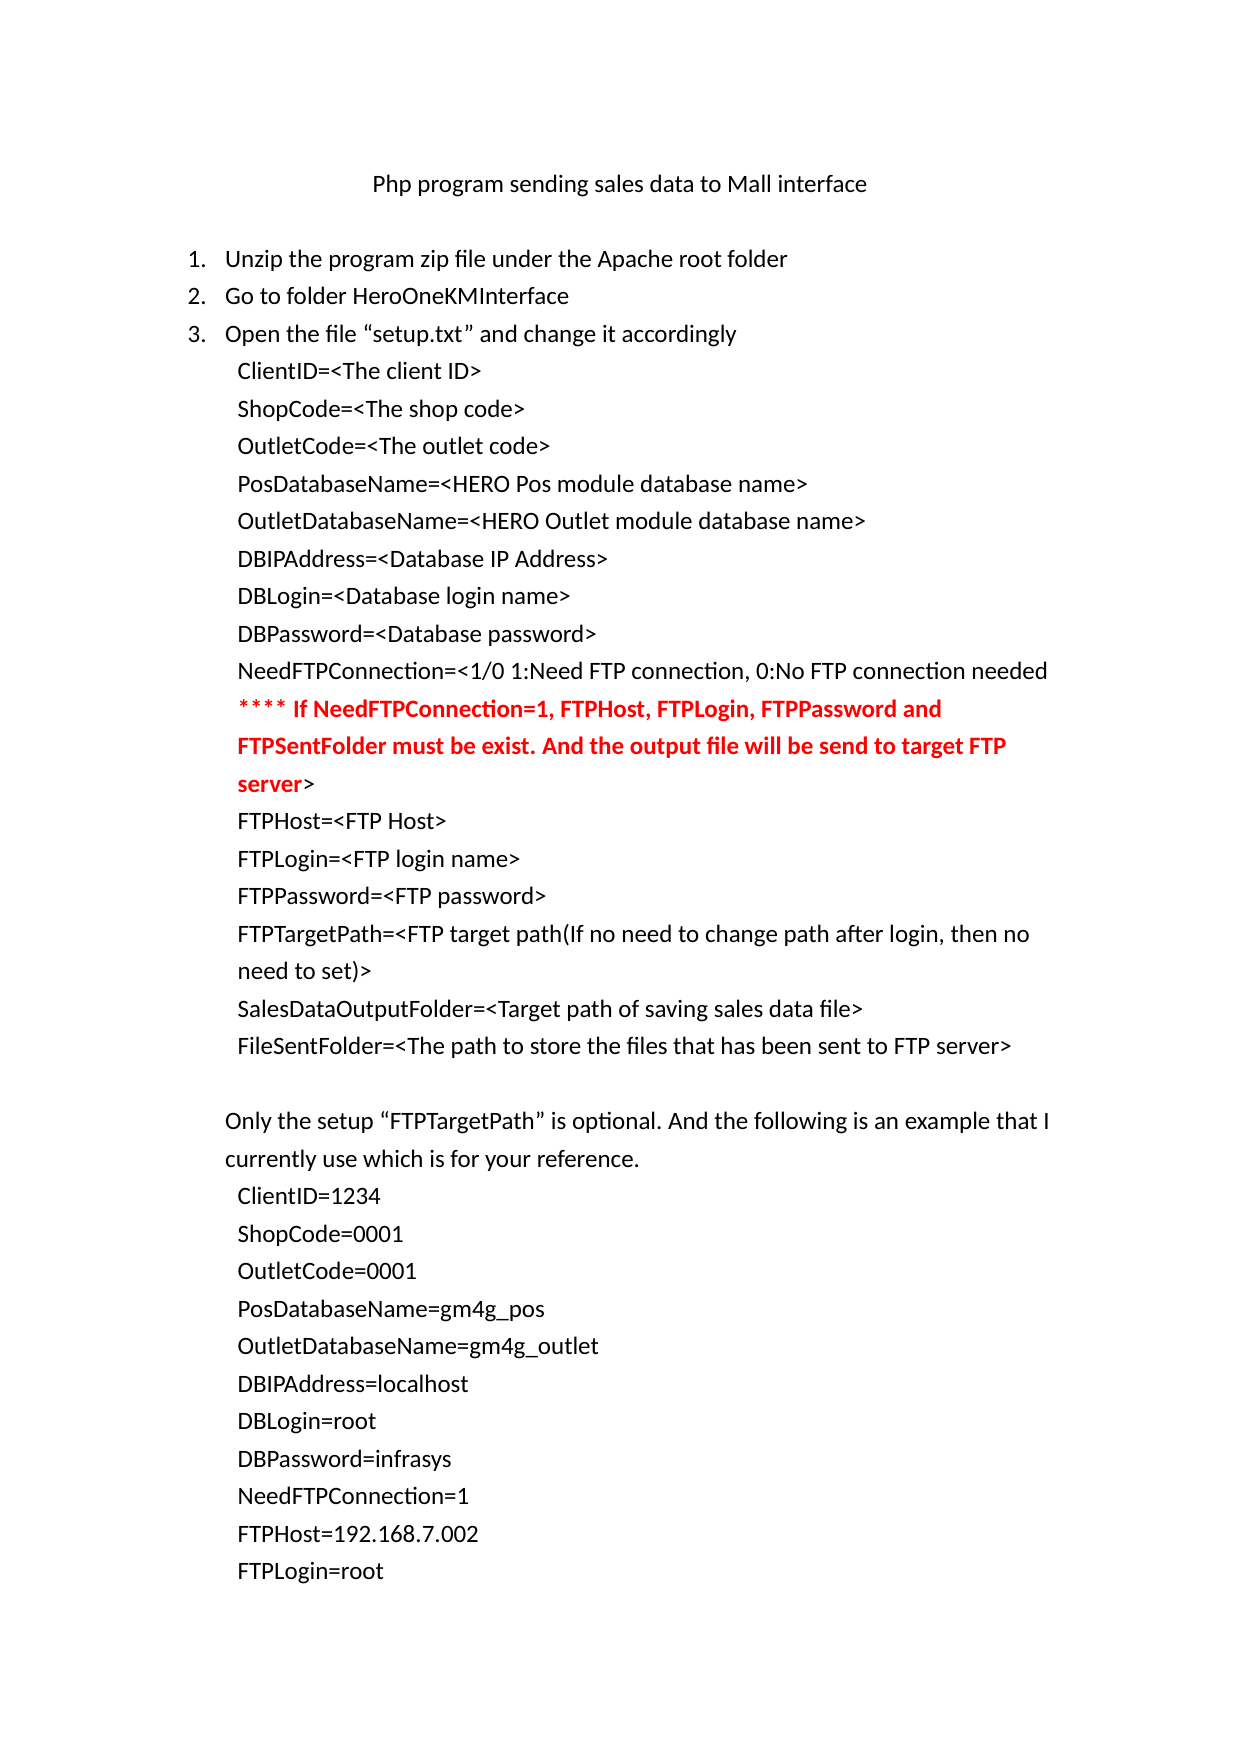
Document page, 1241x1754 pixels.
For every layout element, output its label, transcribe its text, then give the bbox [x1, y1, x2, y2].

list DBPassword=<Database password> [237, 614, 1053, 652]
list DBLogin=<Database login name> [237, 577, 1053, 614]
list ShopCode=0001 [237, 1214, 1053, 1252]
list Unzip the program zip file under the Apache root folder [187, 239, 1053, 277]
list NeedFTPConnection=<1/0 1:Need FTP connection, 0:No FTP connection needed **** If NeedFTPConnection=1, FTPHost, FTPLogin, FTPPassword and FTPSentFolder must be exist. And the output file will be send to target FTP server> [237, 652, 1053, 802]
text Php program sending sales data to Mall interface [187, 164, 1053, 202]
list ShopCode=<The shop code> [237, 389, 1053, 427]
list PosDatabaseName=<HERO Pos module database name> [237, 464, 1053, 502]
list NeedFTPConnection=1 [237, 1477, 1053, 1514]
list FTPPassword=<FTP password> [237, 877, 1053, 914]
list ClientID=1234 [237, 1177, 1053, 1214]
list DBIPAddress=<Database IP Address> [237, 539, 1053, 577]
list Go to folder HeroOneKMInterface [187, 277, 1053, 314]
list FTPLogin=<FTP login name> [237, 839, 1053, 877]
list SalesDataOutputFolder=<Target path of saving sales data file> [237, 989, 1053, 1027]
list FTPHost=<FTP Host> [237, 802, 1053, 839]
list PosDatabaseName=gm4g_pos [237, 1289, 1053, 1327]
list DBLogin=root [237, 1402, 1053, 1439]
list FTPTargetPath=<FTP target path(If no need to change path after login, then no need to set)> [237, 914, 1053, 989]
list Open the file “setup.txt” and change it accordingly [187, 314, 1053, 352]
list OutletDatabaseName=gm4g_outlet [237, 1327, 1053, 1364]
list DBPassword=infrasys [237, 1439, 1053, 1477]
list Only the setup “FTPTargetPath” is optional. And the following is an example that I currently use which is for your reference. [225, 1102, 1053, 1177]
list FileSentFolder=<The path to store the files that has been sent to FTP server> [237, 1027, 1053, 1064]
list OutletCode=0001 [237, 1252, 1053, 1289]
list OutletCode=<The outlet code> [237, 427, 1053, 464]
list FTPHost=192.168.7.002 [237, 1514, 1053, 1552]
list OutletDatabaseName=<HERO Outlet module database name> [237, 502, 1053, 539]
list ClientID=<The client ID> [237, 352, 1053, 389]
list FTPLogin=root [237, 1552, 1053, 1589]
list DBIPAddress=localhost [237, 1364, 1053, 1402]
